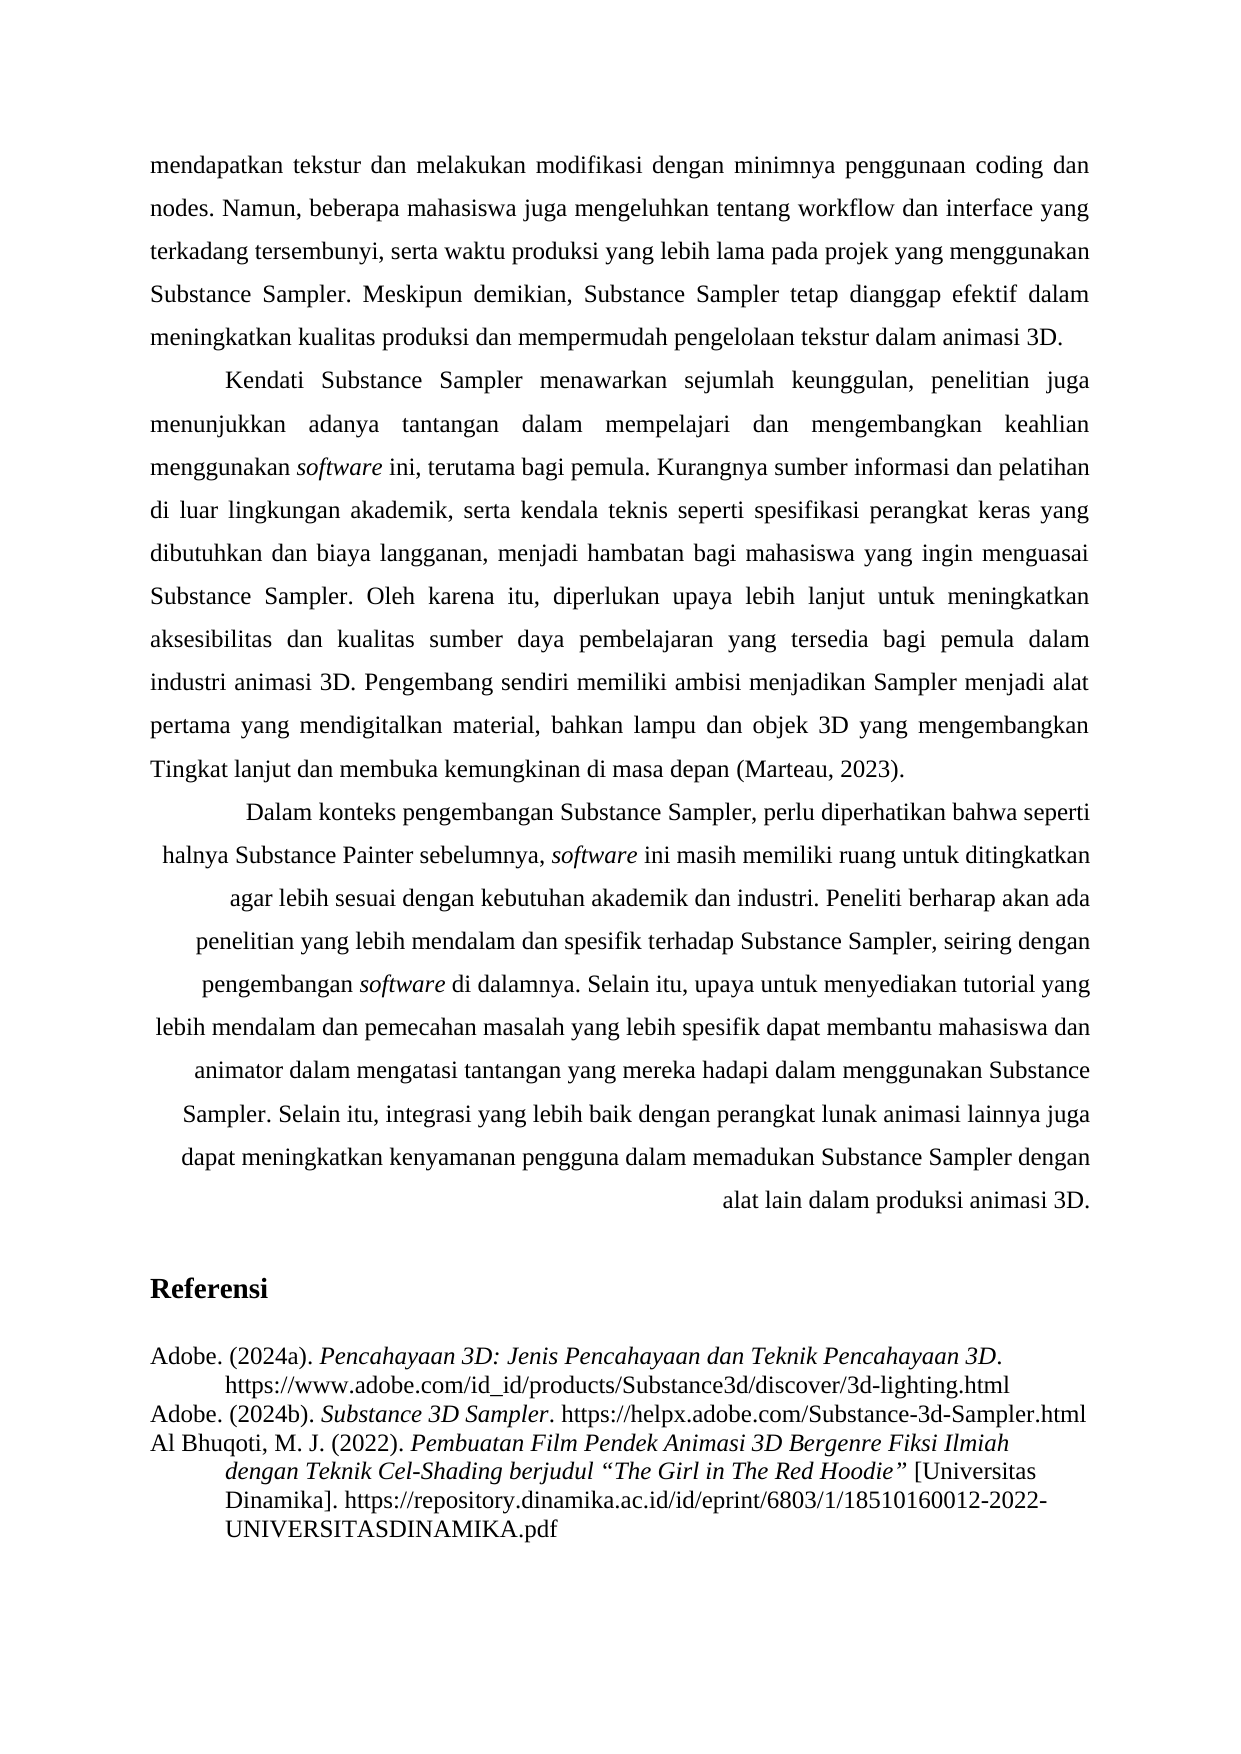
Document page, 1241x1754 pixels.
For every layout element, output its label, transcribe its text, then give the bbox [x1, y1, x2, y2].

text Referensi [150, 1271, 1090, 1305]
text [150, 150, 1090, 351]
text Kendati Substance Sampler menawarkan sejumlah keunggulan, penelitian juga menunjukkan adanya tantangan dalam mempelajari dan mengembangkan keahlian menggunakan software ini, terutama bagi pemula. Kurangnya sumber informasi dan pelatihan di luar lingkungan akademik, serta kendala teknis seperti spesifikasi perangkat keras yang dibutuhkan dan biaya langganan, menjadi hambatan bagi mahasiswa yang ingin menguasai Substance Sampler. Oleh karena itu, diperlukan upaya lebih lanjut untuk meningkatkan aksesibilitas dan kualitas sumber daya pembelajaran yang tersedia bagi pemula dalam industri animasi 3D. Pengembang sendiri memiliki ambisi menjadikan Sampler menjadi alat pertama yang mendigitalkan material, bahkan lampu dan objek 3D yang mengembangkan Tingkat lanjut dan membuka kemungkinan di masa depan (Marteau, 2023). [150, 366, 1090, 782]
text Adobe. (2024a). Pencahayaan 3D: Jenis Pencahayaan dan Teknik Pencahayaan 3D. https://www.adobe.com/id_id/products/Substance3d/discover/3d-lighting.html [150, 1341, 1090, 1399]
text Dalam konteks pengembangan Substance Sampler, perlu diperhatikan bahwa seperti halnya Substance Painter sebelumnya, software ini masih memiliki ruang untuk ditingkatkan agar lebih sesuai dengan kebutuhan akademik dan industri. Peneliti berharap akan ada penelitian yang lebih mendalam dan spesifik terhadap Substance Sampler, seiring dengan pengembangan software di dalamnya. Selain itu, upaya untuk menyediakan tutorial yang lebih mendalam dan pemecahan masalah yang lebih spesifik dapat membantu mahasiswa dan animator dalam mengatasi tantangan yang mereka hadapi dalam menggunakan Substance Sampler. Selain itu, integrasi yang lebih baik dengan perangkat lunak animasi lainnya juga dapat meningkatkan kenyamanan pengguna dalam memadukan Substance Sampler dengan alat lain dalam produksi animasi 3D. [150, 797, 1090, 1214]
text Adobe. (2024b). Substance 3D Sampler. https://helpx.adobe.com/Substance-3d-Sampler.html [150, 1399, 1090, 1428]
text Al Bhuqoti, M. J. (2022). Pembuatan Film Pendek Animasi 3D Bergenre Fiksi Ilmiah dengan Teknik Cel-Shading berjudul “The Girl in The Red Hoodie” [Universitas Dinamika]. https://repository.dinamika.ac.id/id/eprint/6803/1/18510160012-2022-UNIVERSITASDINAMIKA.pdf [150, 1428, 1090, 1543]
